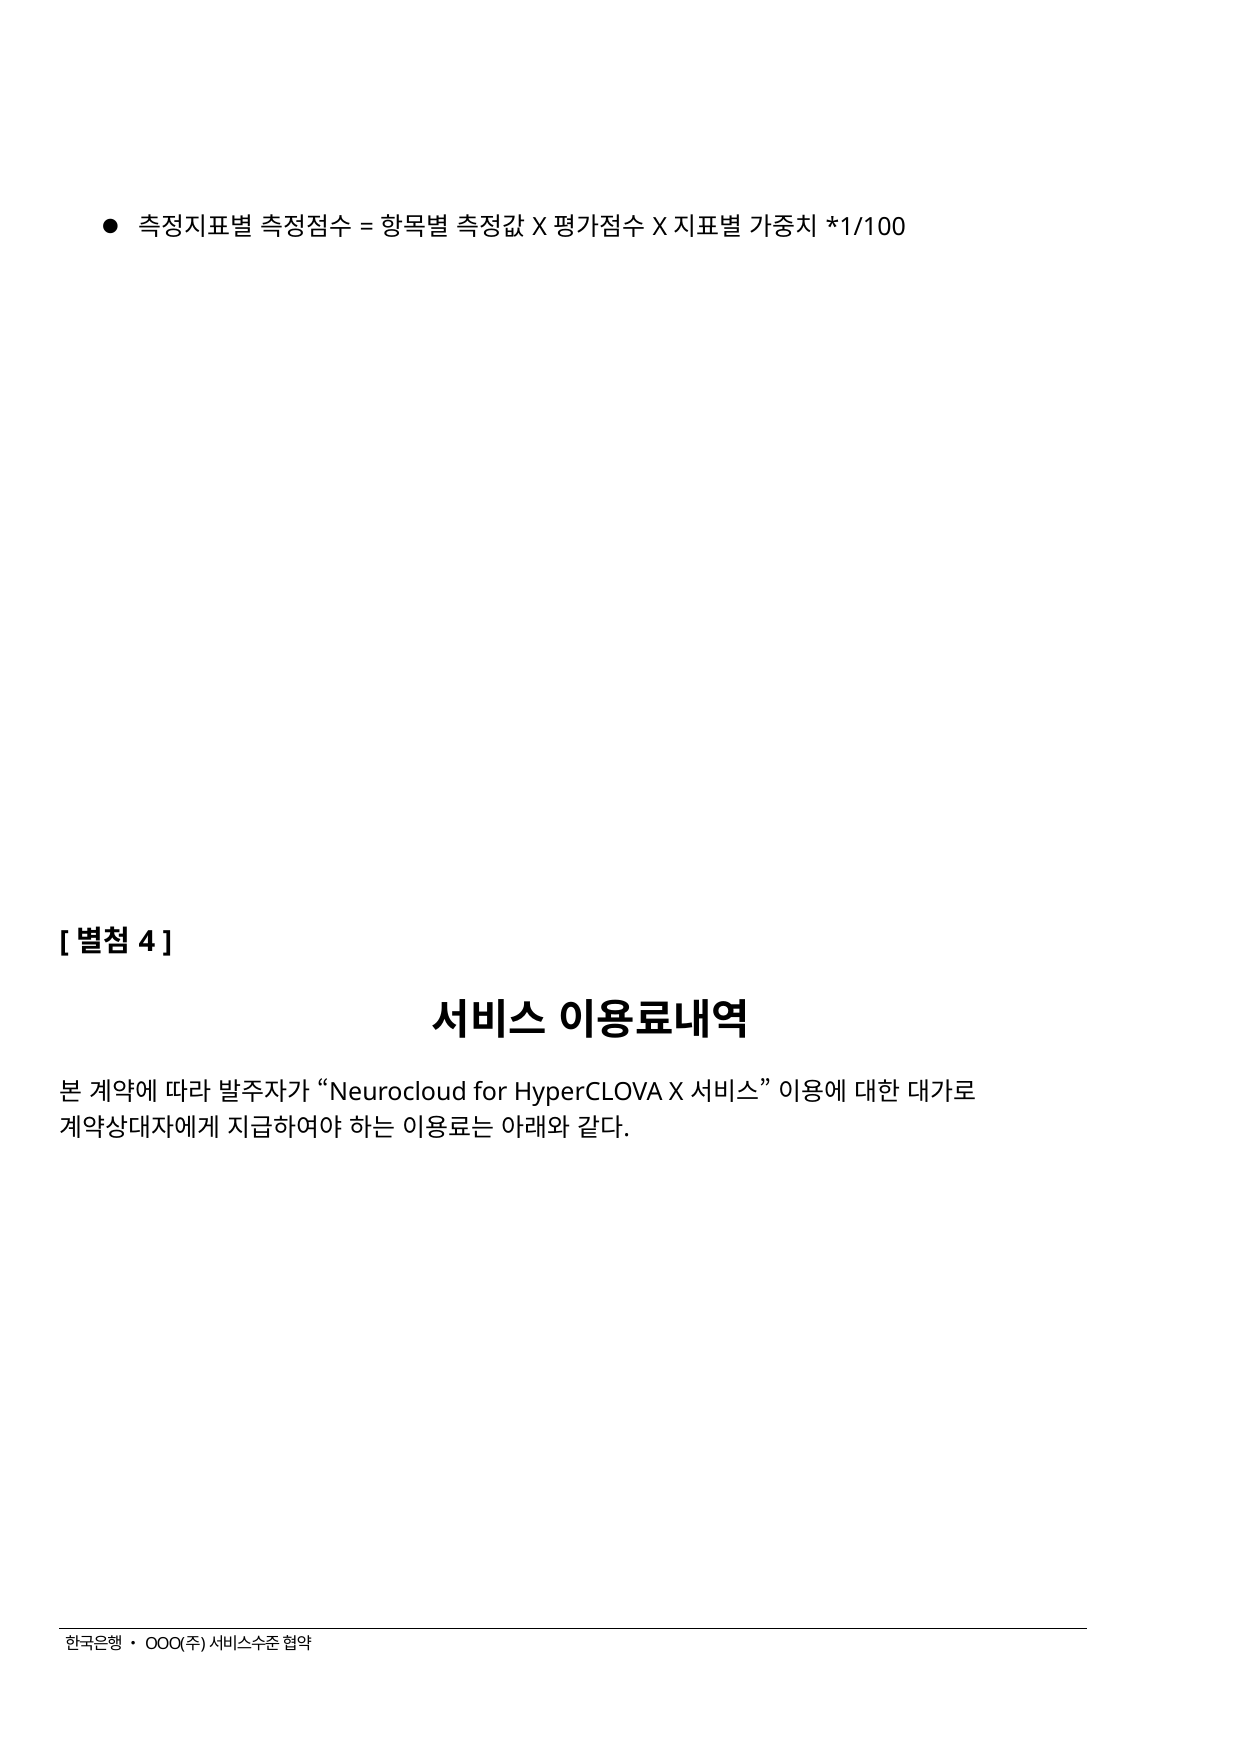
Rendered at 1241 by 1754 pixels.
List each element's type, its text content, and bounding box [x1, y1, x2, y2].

text [ 별첨 4 ] [59, 918, 1122, 960]
subtitle 서비스 이용료내역 [51, 984, 1130, 1046]
subtitle 본 계약에 따라 발주자가 “Neurocloud for HyperCLOVA X 서비스” 이용에 대한 대가로 계약상대자에게 지급하여야 하는 이용료는 아래와 같다. [51, 1069, 1130, 1146]
list 측정지표별 측정점수 = 항목별 측정값 X 평가점수 X 지표별 가중치 *1/100 [101, 207, 1122, 243]
